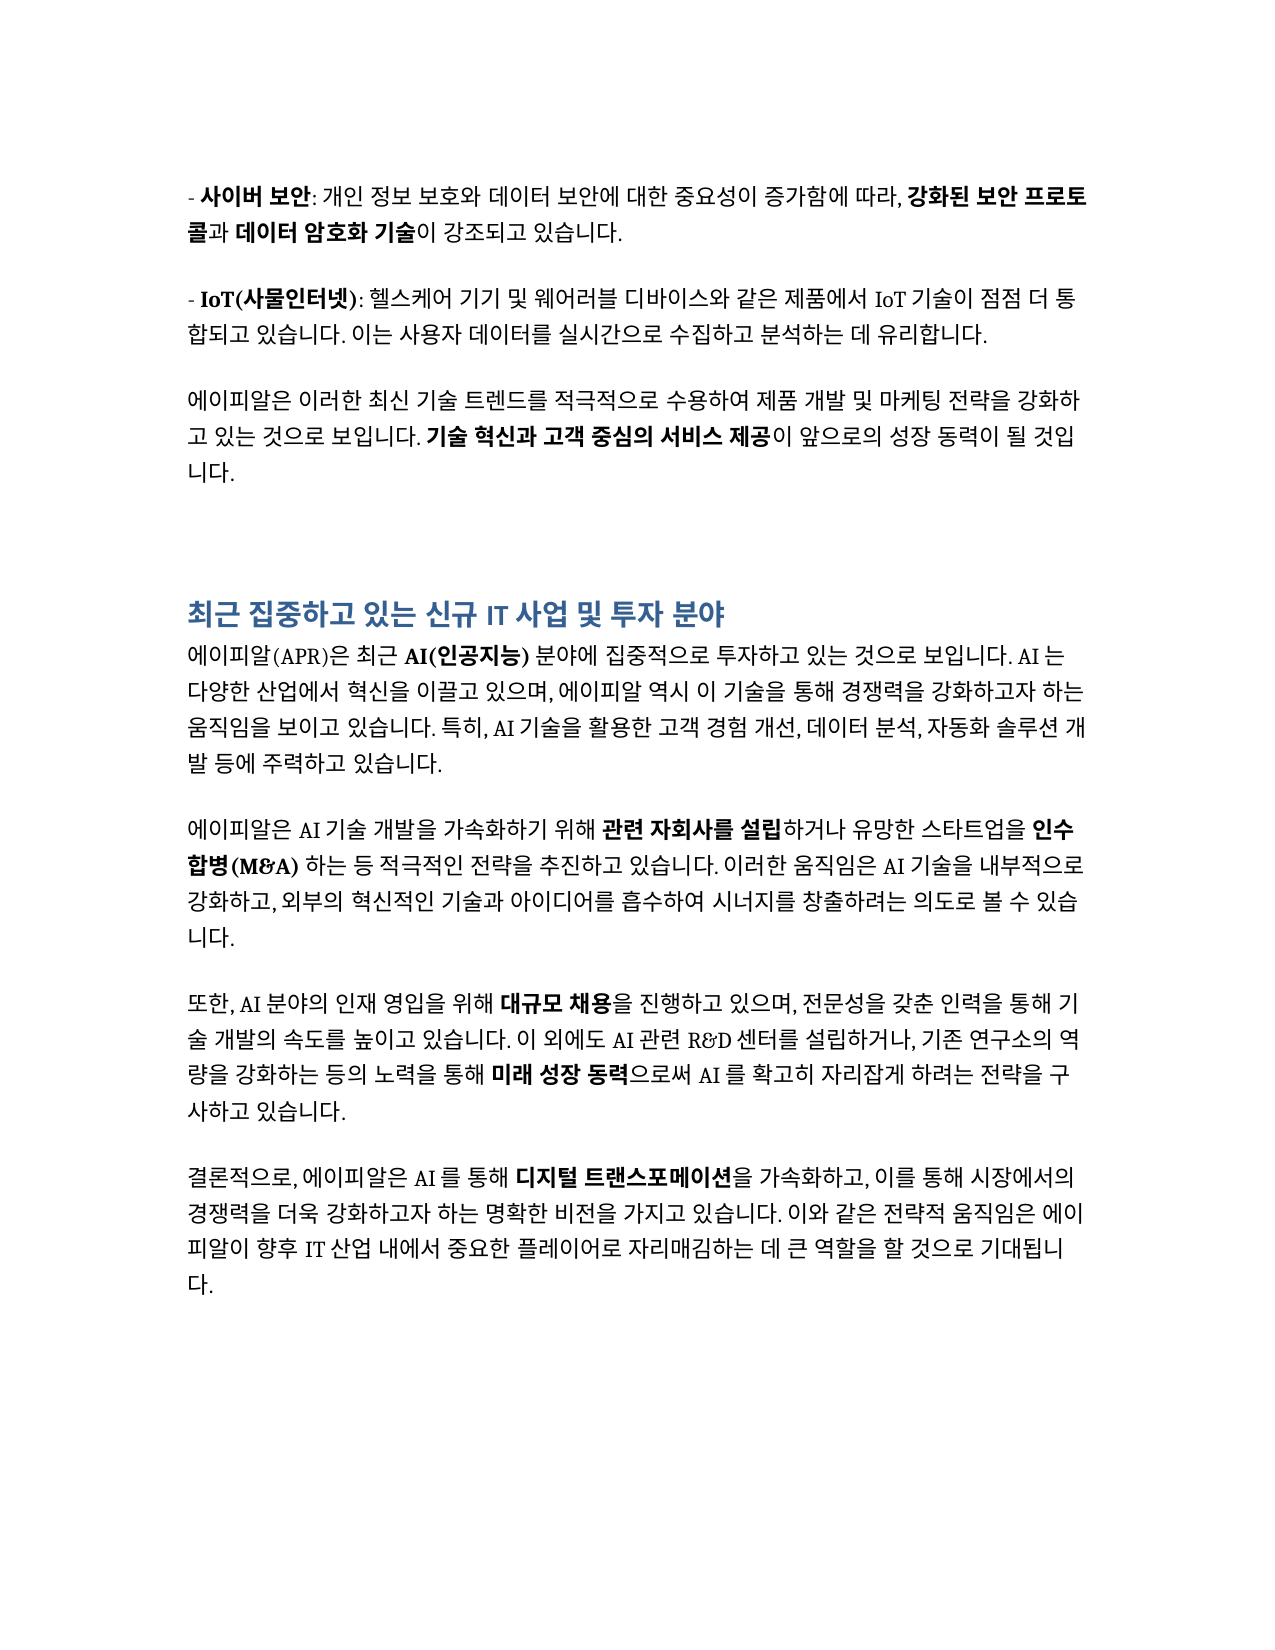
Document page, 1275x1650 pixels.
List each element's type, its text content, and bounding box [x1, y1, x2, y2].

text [187, 150, 1087, 488]
subtitle 최근 집중하고 있는 신규 IT 사업 및 투자 분야 [187, 594, 1087, 634]
text 에이피알(APR)은 최근 AI(인공지능) 분야에 집중적으로 투자하고 있는 것으로 보입니다. AI는 다양한 산업에서 혁신을 이끌고 있으며, 에이피알 역시 이 기술을 통해 경쟁력을 강화하고자 하는 움직임을 보이고 있습니다. 특히, AI 기술을 활용한 고객 경험 개선, 데이터 분석, 자동화 솔루션 개발 등에 주력하고 있습니다. 에이피알은 AI 기술 개발을 가속화하기 위해 관련 자회사를 설립하거나 유망한 스타트업을 인수합병(M&A) 하는 등 적극적인 전략을 추진하고 있습니다. 이러한 움직임은 AI 기술을 내부적으로 강화하고, 외부의 혁신적인 기술과 아이디어를 흡수하여 시너지를 창출하려는 의도로 볼 수 있습니다. 또한, AI 분야의 인재 영입을 위해 대규모 채용을 진행하고 있으며, 전문성을 갖춘 인력을 통해 기술 개발의 속도를 높이고 있습니다. 이 외에도 AI 관련 R&D 센터를 설립하거나, 기존 연구소의 역량을 강화하는 등의 노력을 통해 미래 성장 동력으로써 AI를 확고히 자리잡게 하려는 전략을 구사하고 있습니다. 결론적으로, 에이피알은 AI를 통해 디지털 트랜스포메이션을 가속화하고, 이를 통해 시장에서의 경쟁력을 더욱 강화하고자 하는 명확한 비전을 가지고 있습니다. 이와 같은 전략적 움직임은 에이피알이 향후 IT 산업 내에서 중요한 플레이어로 자리매김하는 데 큰 역할을 할 것으로 기대됩니다. [187, 640, 1087, 1301]
